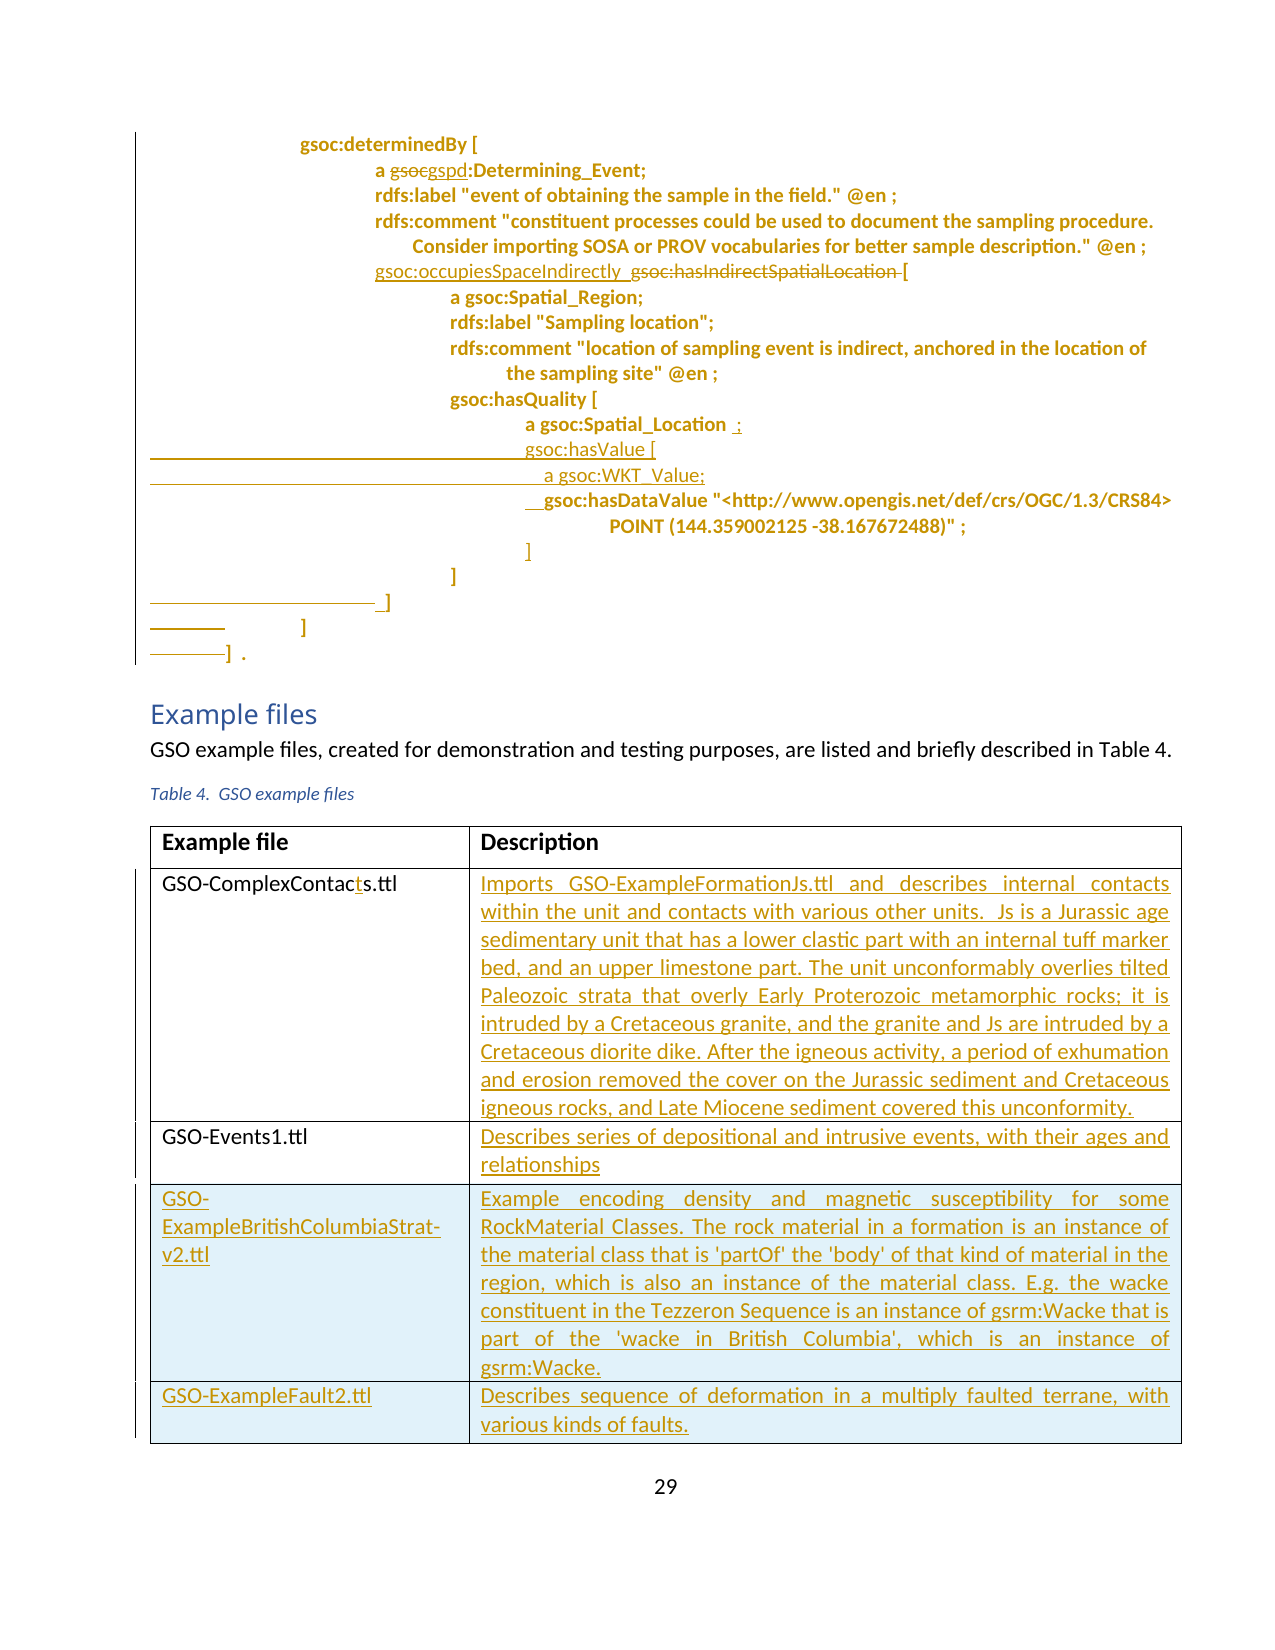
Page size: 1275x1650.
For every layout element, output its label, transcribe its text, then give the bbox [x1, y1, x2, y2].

text rdfs:comment "constituent processes could be used to document the sampling procedure. Consider importing SOSA or PROV vocabularies for better sample description." @en ; [375, 208, 1181, 259]
text gsoc:hasQuality [ [150, 386, 1181, 411]
table_cell GSO-ComplexContacs.ttl [151, 869, 469, 1121]
table_header Description [470, 827, 1181, 868]
text Table 4. GSO example files [150, 782, 1181, 805]
table_cell [470, 869, 1181, 1121]
text a :Determining_Event; [150, 157, 1181, 182]
subtitle Example files [150, 695, 1181, 732]
table_cell [470, 1122, 1181, 1183]
text gsoc:determinedBy [ [150, 132, 1181, 157]
table_header Example file [151, 827, 469, 868]
text rdfs:comment "location of sampling event is indirect, anchored in the location of the sampling site" @en ; [450, 335, 1181, 386]
text ] . [150, 640, 1181, 665]
text rdfs:label "event of obtaining the sample in the field." @en ; [150, 182, 1181, 208]
text ] [150, 614, 1181, 640]
text a gsoc:Spatial_Region; [150, 284, 1181, 309]
text ] [150, 564, 1181, 589]
text ] [150, 589, 1181, 614]
table_cell GSO-Events1.ttl [151, 1122, 469, 1183]
text rdfs:label "Sampling location"; [150, 309, 1181, 335]
text a gsoc:Spatial_Location [150, 411, 1181, 437]
text [ [150, 259, 1181, 284]
text GSO example files, created for demonstration and testing purposes, are listed and briefly described in Table 4. [150, 735, 1181, 763]
text gsoc:hasDataValue "<http://www.opengis.net/def/crs/OGC/1.3/CRS84> POINT (144.359002125 -38.167672488)" ; [525, 487, 1181, 538]
